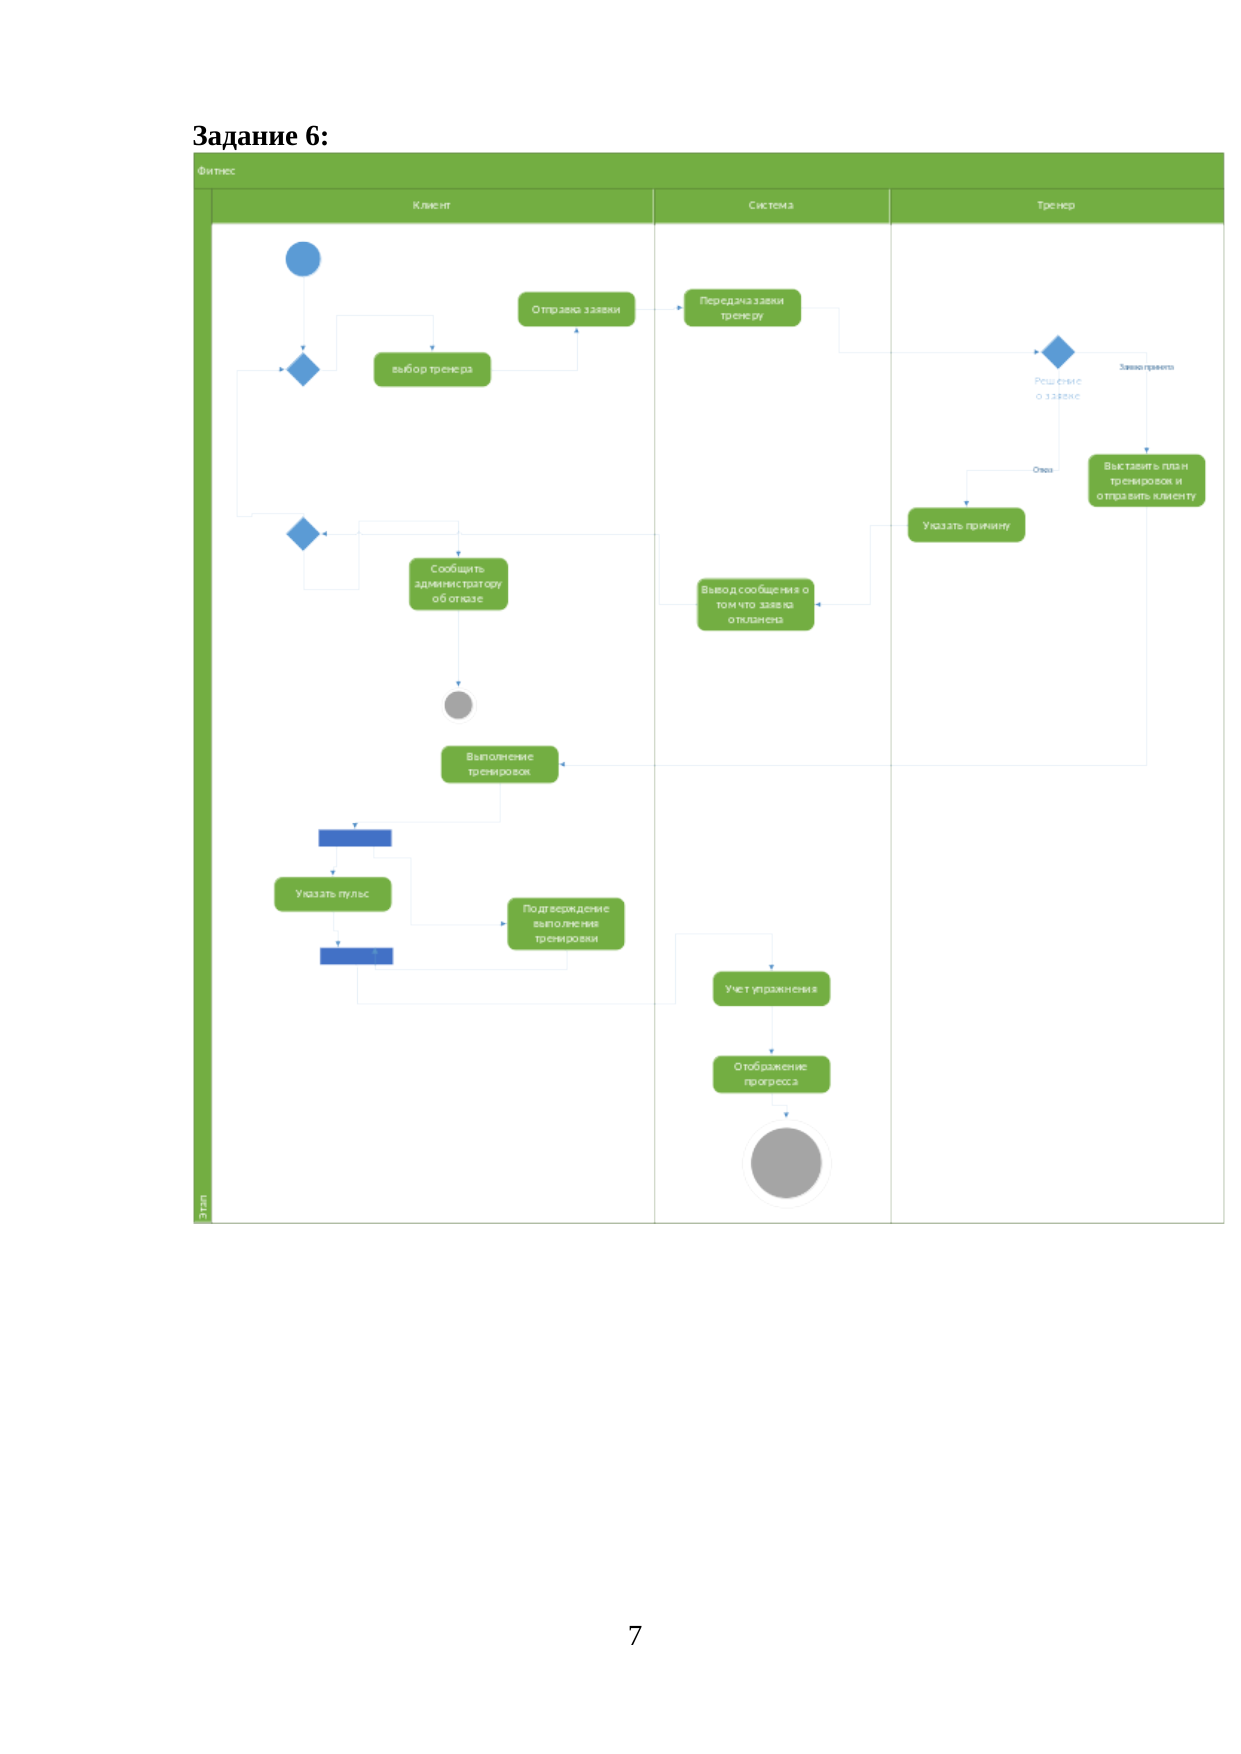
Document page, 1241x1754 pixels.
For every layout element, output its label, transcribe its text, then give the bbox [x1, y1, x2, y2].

text Задание 6: [118, 118, 1152, 152]
